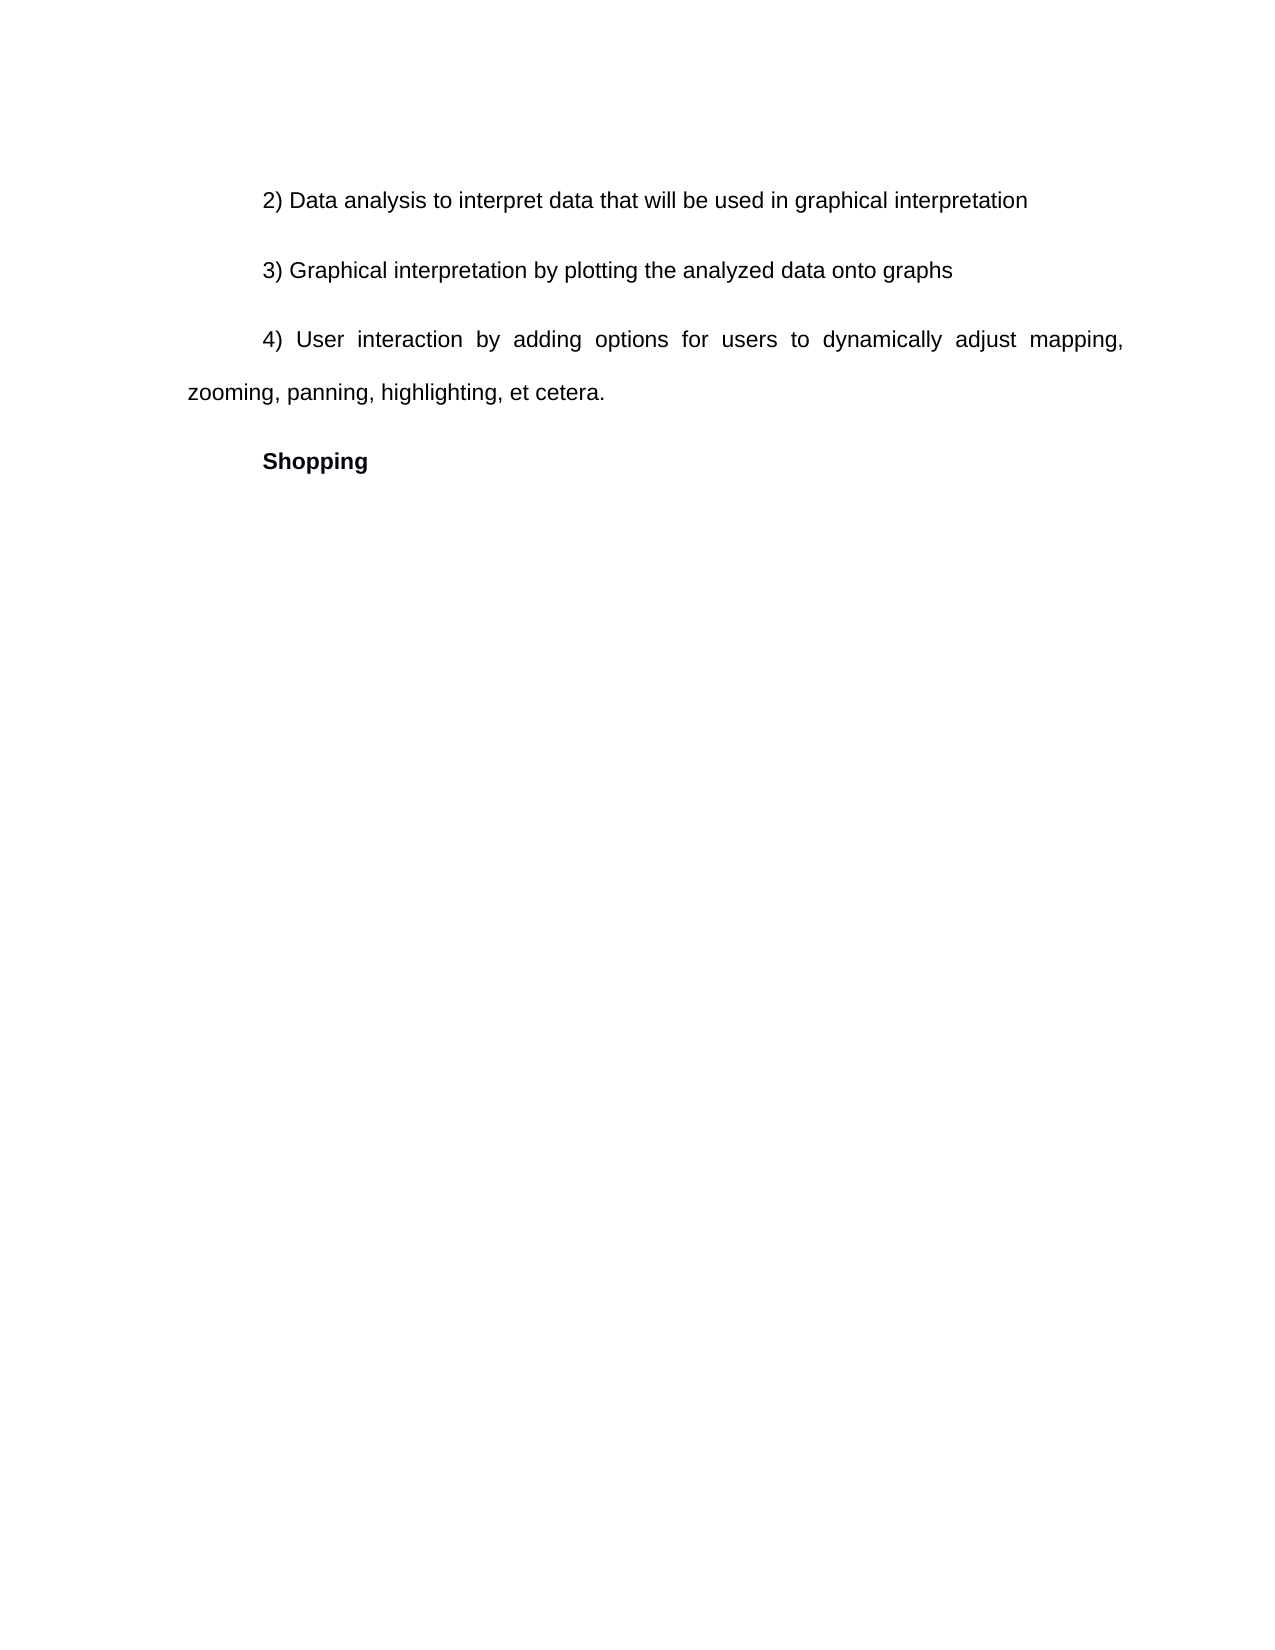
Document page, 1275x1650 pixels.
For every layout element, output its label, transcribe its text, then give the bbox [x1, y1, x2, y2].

subtitle 2) Data analysis to interpret data that will be used in graphical interpretation [187, 187, 1125, 214]
subtitle 3) Graphical interpretation by plotting the analyzed data onto graphs [187, 257, 1125, 283]
list Shopping [187, 448, 1125, 475]
subtitle 4) User interaction by adding options for users to dynamically adjust mapping, zooming, panning, highlighting, et cetera. [187, 326, 1125, 405]
